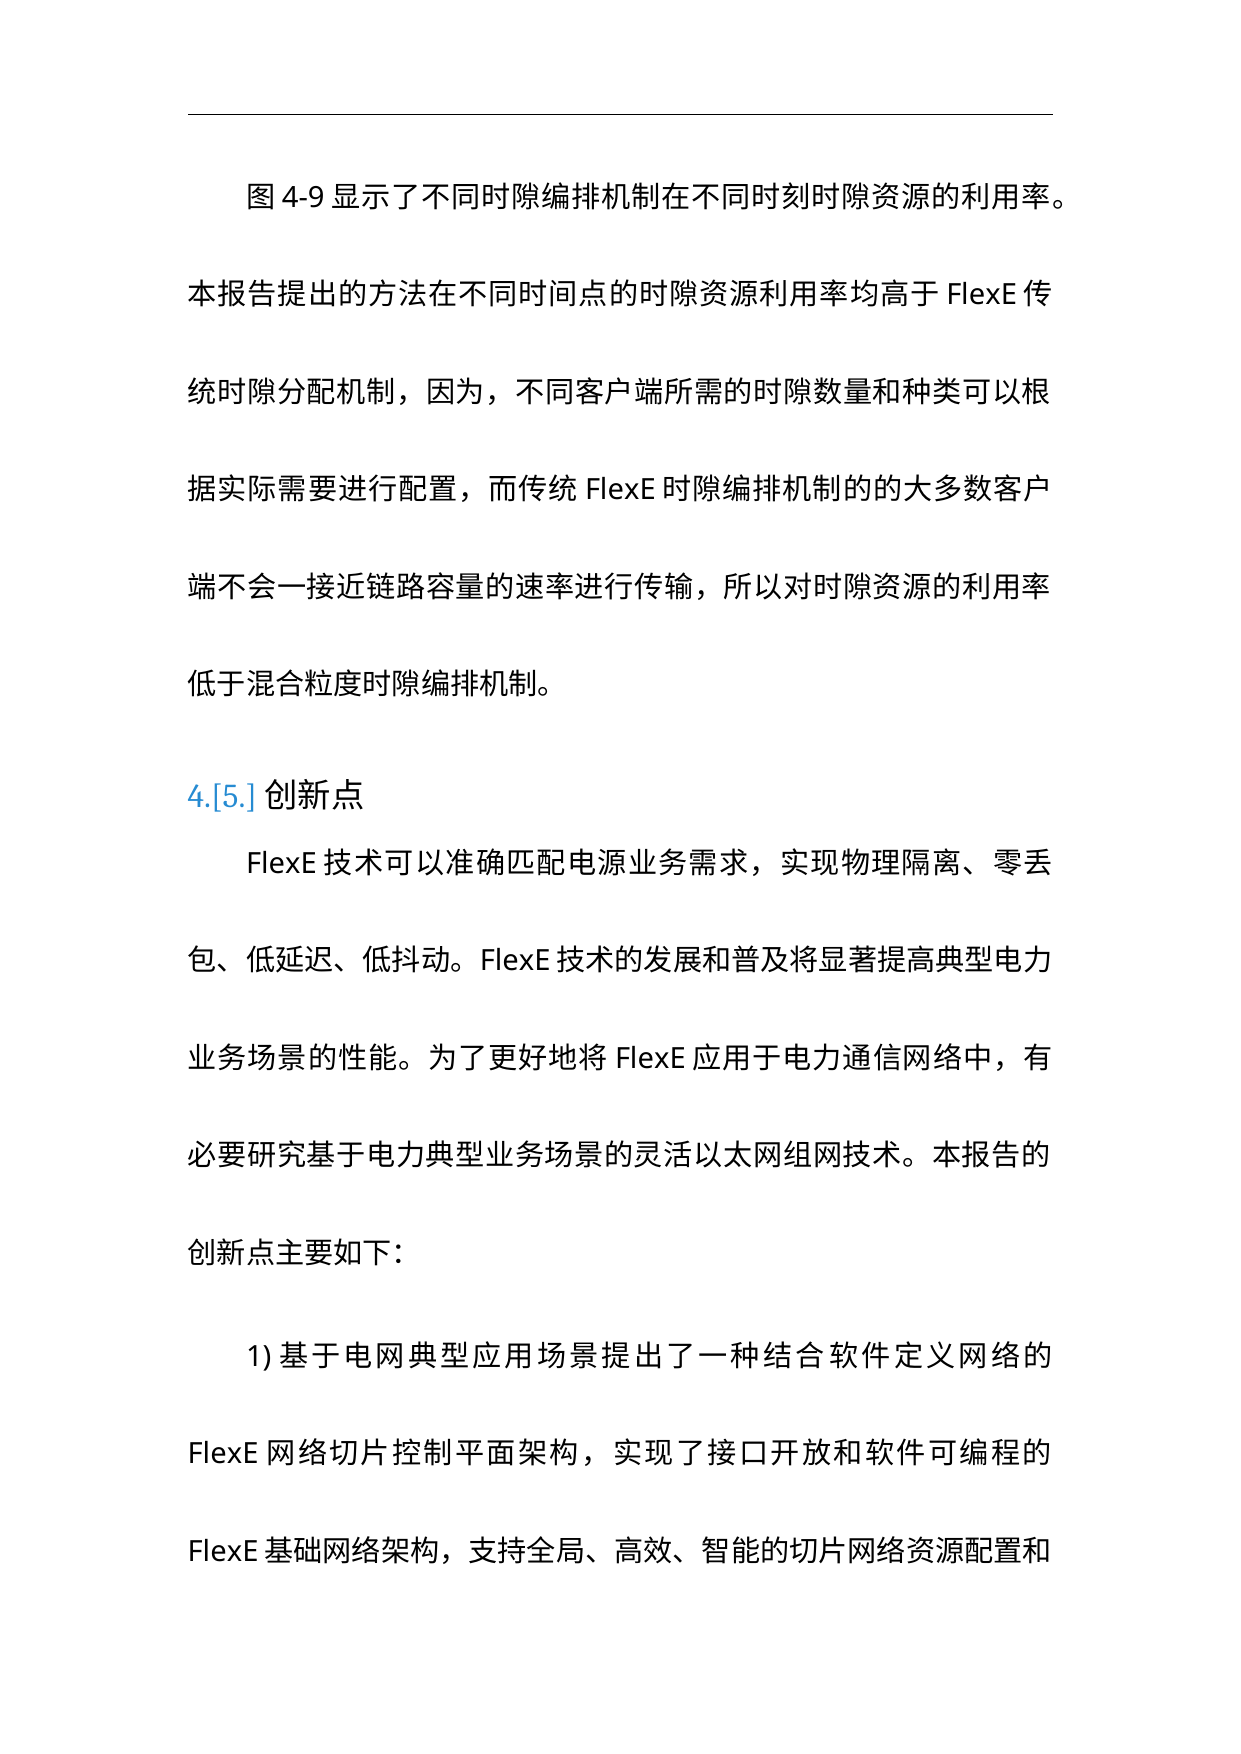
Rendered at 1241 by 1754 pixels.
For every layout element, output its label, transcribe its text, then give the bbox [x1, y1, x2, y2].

text FlexE技术可以准确匹配电源业务需求，实现物理隔离、零丢包、低延迟、低抖动。FlexE技术的发展和普及将显著提高典型电力业务场景的性能。为了更好地将FlexE应用于电力通信网络中，有必要研究基于电力典型业务场景的灵活以太网组网技术。本报告的创新点主要如下： [187, 829, 1053, 1284]
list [187, 1321, 1053, 1581]
subtitle 创新点 [187, 761, 1053, 826]
text 图4-9显示了不同时隙编排机制在不同时刻时隙资源的利用率。本报告提出的方法在不同时间点的时隙资源利用率均高于FlexE传统时隙分配机制，因为，不同客户端所需的时隙数量和种类可以根据实际需要进行配置，而传统FlexE时隙编排机制的的大多数客户端不会一接近链路容量的速率进行传输，所以对时隙资源的利用率低于混合粒度时隙编排机制。 [187, 162, 1053, 714]
